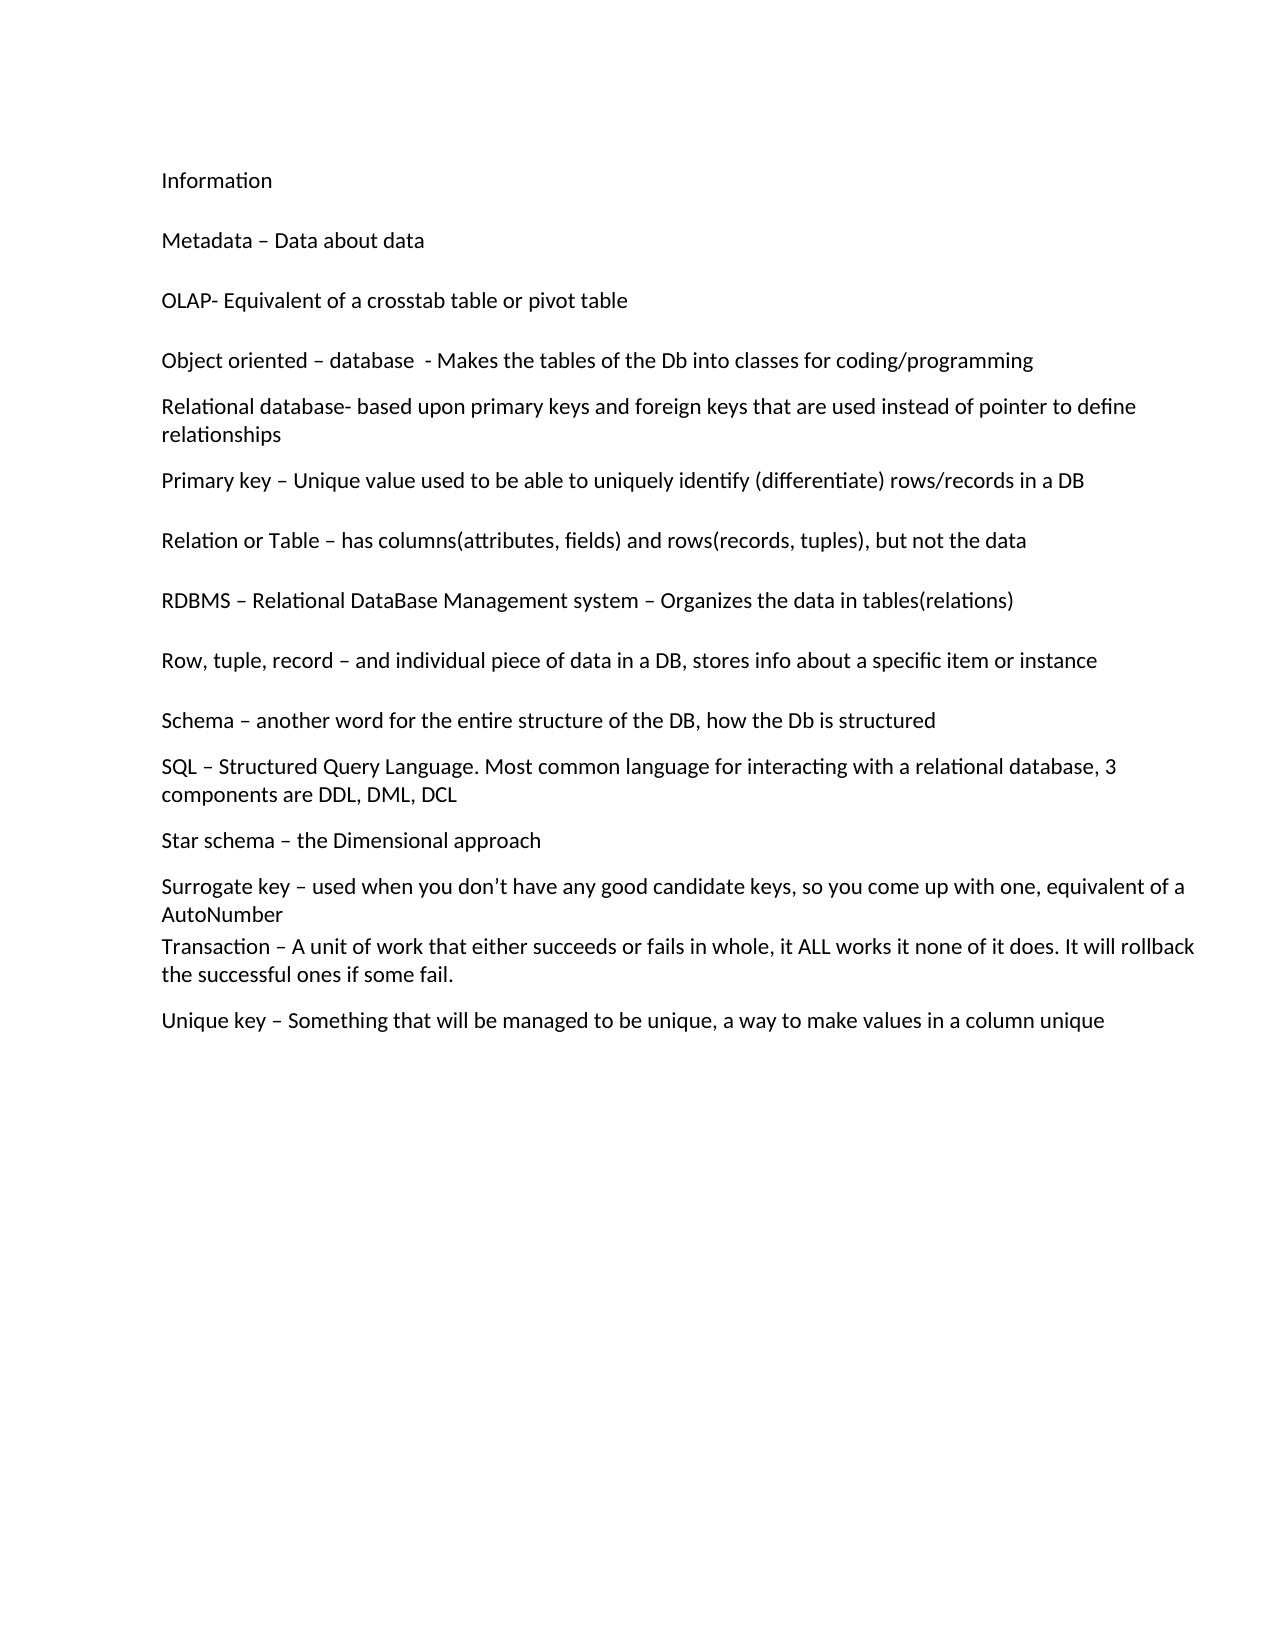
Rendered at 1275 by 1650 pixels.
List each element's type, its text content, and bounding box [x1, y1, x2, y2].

table_cell Object oriented – database - Makes the tables of the Db into classes for coding/programming [150, 330, 1212, 390]
table_cell RDBMS – Relational DataBase Management system – Organizes the data in tables(relations) [150, 570, 1212, 630]
table_cell Unique key – Something that will be managed to be unique, a way to make values in a column unique [150, 990, 1212, 1050]
table_cell Primary key – Unique value used to be able to uniquely identify (differentiate) rows/records in a DB [150, 450, 1212, 510]
table_cell Transaction – A unit of work that either succeeds or fails in whole, it ALL works it none of it does. It will rollback the successful ones if some fail. [150, 930, 1212, 990]
table_cell Row, tuple, record – and individual piece of data in a DB, stores info about a specific item or instance [150, 630, 1212, 690]
table_cell SQL – Structured Query Language. Most common language for interacting with a relational database, 3 components are DDL, DML, DCL [150, 750, 1212, 810]
table_cell Schema – another word for the entire structure of the DB, how the Db is structured [150, 690, 1212, 750]
table_cell Star schema – the Dimensional approach [150, 810, 1212, 870]
table_cell Metadata – Data about data [150, 210, 1212, 270]
table_cell Relational database- based upon primary keys and foreign keys that are used instead of pointer to define relationships [150, 390, 1212, 450]
table_cell OLAP- Equivalent of a crosstab table or pivot table [150, 270, 1212, 330]
table_cell Information [150, 150, 1212, 210]
table_cell Relation or Table – has columns(attributes, fields) and rows(records, tuples), but not the data [150, 510, 1212, 570]
table_cell Surrogate key – used when you don’t have any good candidate keys, so you come up with one, equivalent of a AutoNumber [150, 870, 1212, 930]
